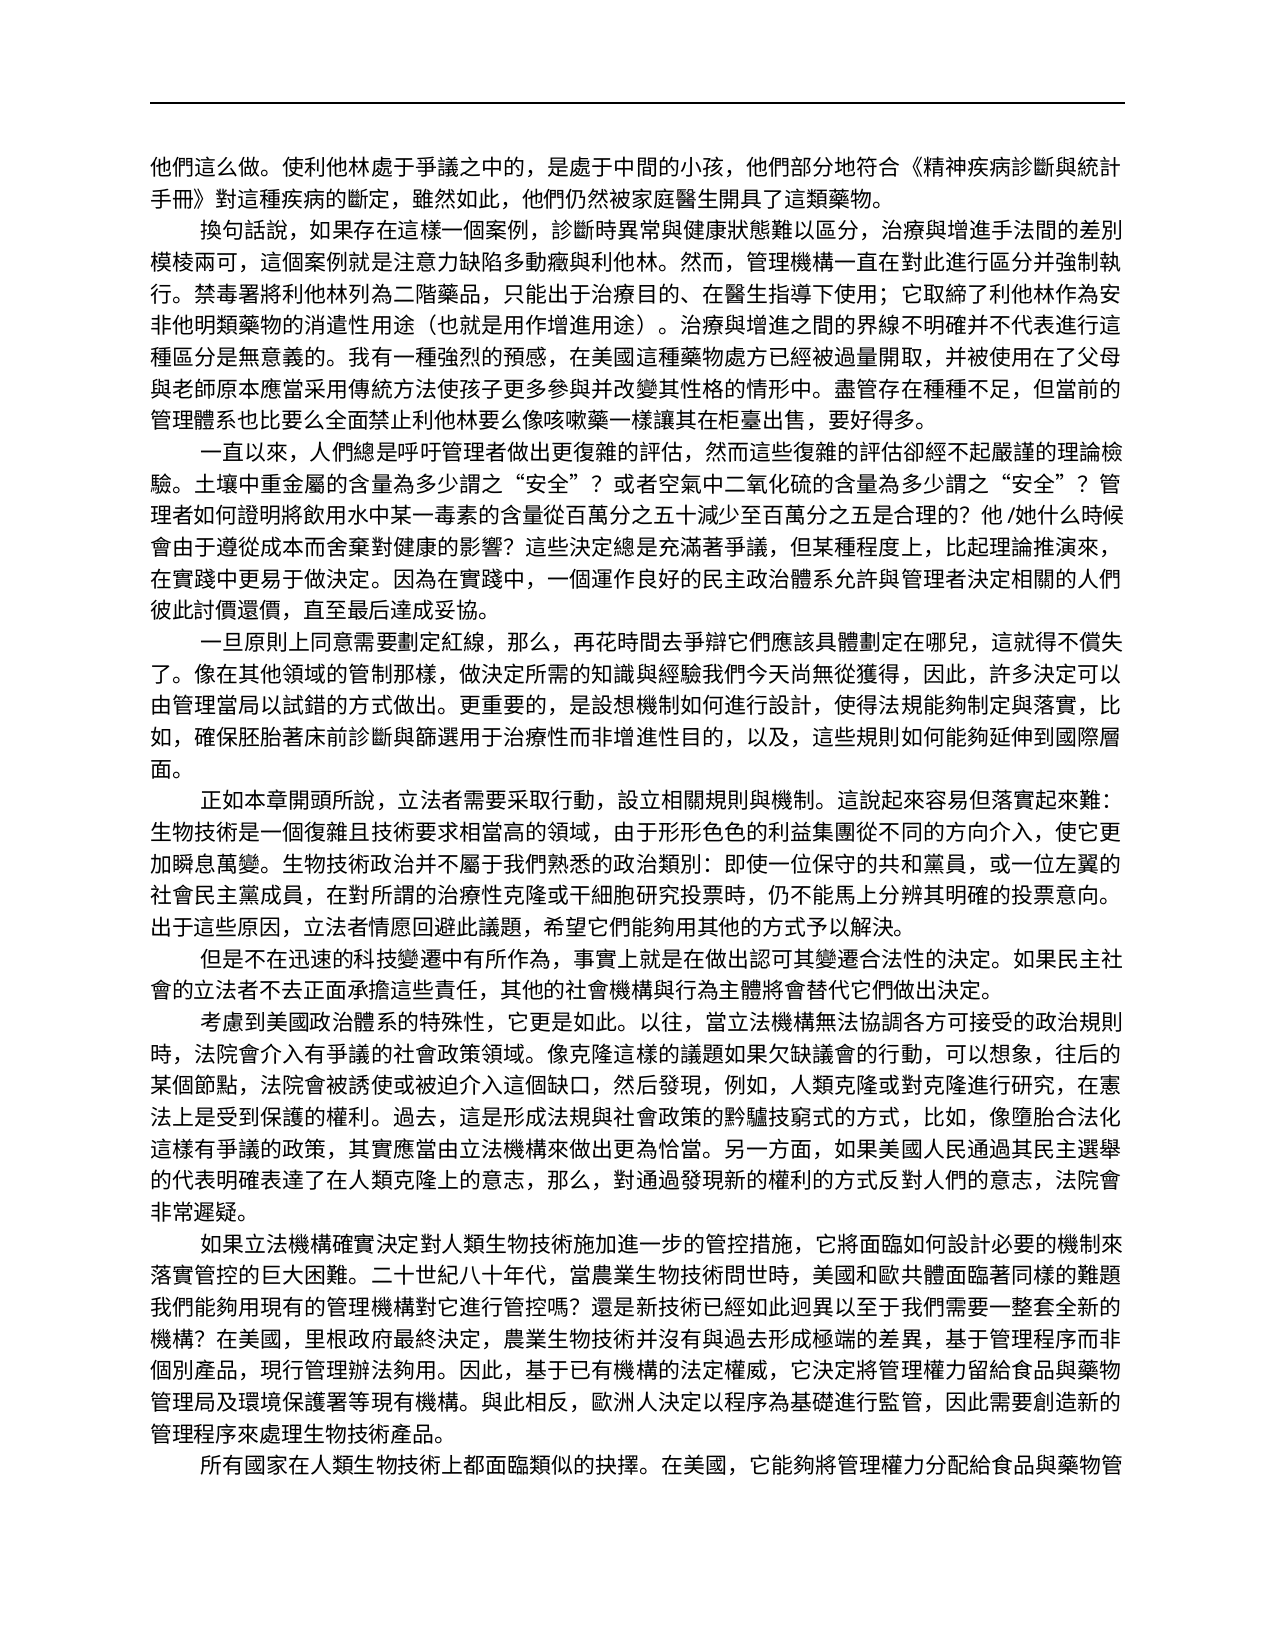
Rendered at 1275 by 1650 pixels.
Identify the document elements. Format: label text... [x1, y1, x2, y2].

text 換句話說，如果存在這樣一個案例，診斷時異常與健康狀態難以區分，治療與增進手法間的差別模棱兩可，這個案例就是注意力缺陷多動癥與利他林。然而，管理機構一直在對此進行區分并強制執行。禁毒署將利他林列為二階藥品，只能出于治療目的、在醫生指導下使用；它取締了利他林作為安非他明類藥物的消遣性用途（也就是用作增進用途）。治療與增進之間的界線不明確并不代表進行這種區分是無意義的。我有一種強烈的預感，在美國這種藥物處方已經被過量開取，并被使用在了父母與老師原本應當采用傳統方法使孩子更多參與并改變其性格的情形中。盡管存在種種不足，但當前的管理體系也比要么全面禁止利他林要么像咳嗽藥一樣讓其在柜臺出售，要好得多。 [150, 213, 1125, 435]
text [150, 1448, 1125, 1480]
text 考慮到美國政治體系的特殊性，它更是如此。以往，當立法機構無法協調各方可接受的政治規則時，法院會介入有爭議的社會政策領域。像克隆這樣的議題如果欠缺議會的行動，可以想象，往后的某個節點，法院會被誘使或被迫介入這個缺口，然后發現，例如，人類克隆或對克隆進行研究，在憲法上是受到保護的權利。過去，這是形成法規與社會政策的黔驢技窮式的方式，比如，像墮胎合法化這樣有爭議的政策，其實應當由立法機構來做出更為恰當。另一方面，如果美國人民通過其民主選舉的代表明確表達了在人類克隆上的意志，那么，對通過發現新的權利的方式反對人們的意志，法院會非常遲疑。 [150, 1005, 1125, 1227]
text 一旦原則上同意需要劃定紅線，那么，再花時間去爭辯它們應該具體劃定在哪兒，這就得不償失了。像在其他領域的管制那樣，做決定所需的知識與經驗我們今天尚無從獲得，因此，許多決定可以由管理當局以試錯的方式做出。更重要的，是設想機制如何進行設計，使得法規能夠制定與落實，比如，確保胚胎著床前診斷與篩選用于治療性而非增進性目的，以及，這些規則如何能夠延伸到國際層面。 [150, 625, 1125, 783]
text 正如本章開頭所說，立法者需要采取行動，設立相關規則與機制。這說起來容易但落實起來難：生物技術是一個復雜且技術要求相當高的領域，由于形形色色的利益集團從不同的方向介入，使它更加瞬息萬變。生物技術政治并不屬于我們熟悉的政治類別：即使一位保守的共和黨員，或一位左翼的社會民主黨成員，在對所謂的治療性克隆或干細胞研究投票時，仍不能馬上分辨其明確的投票意向。出于這些原因，立法者情愿回避此議題，希望它們能夠用其他的方式予以解決。 [150, 783, 1125, 942]
text 如果立法機構確實決定對人類生物技術施加進一步的管控措施，它將面臨如何設計必要的機制來落實管控的巨大困難。二十世紀八十年代，當農業生物技術問世時，美國和歐共體面臨著同樣的難題：我們能夠用現有的管理機構對它進行管控嗎？還是新技術已經如此迥異以至于我們需要一整套全新的機構？在美國，里根政府最終決定，農業生物技術并沒有與過去形成極端的差異，基于管理程序而非個別產品，現行管理辦法夠用。因此，基于已有機構的法定權威，它決定將管理權力留給食品與藥物管理局及環境保護署等現有機構。與此相反，歐洲人決定以程序為基礎進行監管，因此需要創造新的管理程序來處理生物技術產品。 [150, 1227, 1125, 1448]
text 一直以來，人們總是呼吁管理者做出更復雜的評估，然而這些復雜的評估卻經不起嚴謹的理論檢驗。土壤中重金屬的含量為多少謂之“安全”？或者空氣中二氧化硫的含量為多少謂之“安全”？管理者如何證明將飲用水中某一毒素的含量從百萬分之五十減少至百萬分之五是合理的？他/她什么時候會由于遵從成本而舍棄對健康的影響？這些決定總是充滿著爭議，但某種程度上，比起理論推演來，在實踐中更易于做決定。因為在實踐中，一個運作良好的民主政治體系允許與管理者決定相關的人們彼此討價還價，直至最后達成妥協。 [150, 435, 1125, 625]
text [150, 150, 1125, 213]
text 但是不在迅速的科技變遷中有所作為，事實上就是在做出認可其變遷合法性的決定。如果民主社會的立法者不去正面承擔這些責任，其他的社會機構與行為主體將會替代它們做出決定。 [150, 942, 1125, 1005]
